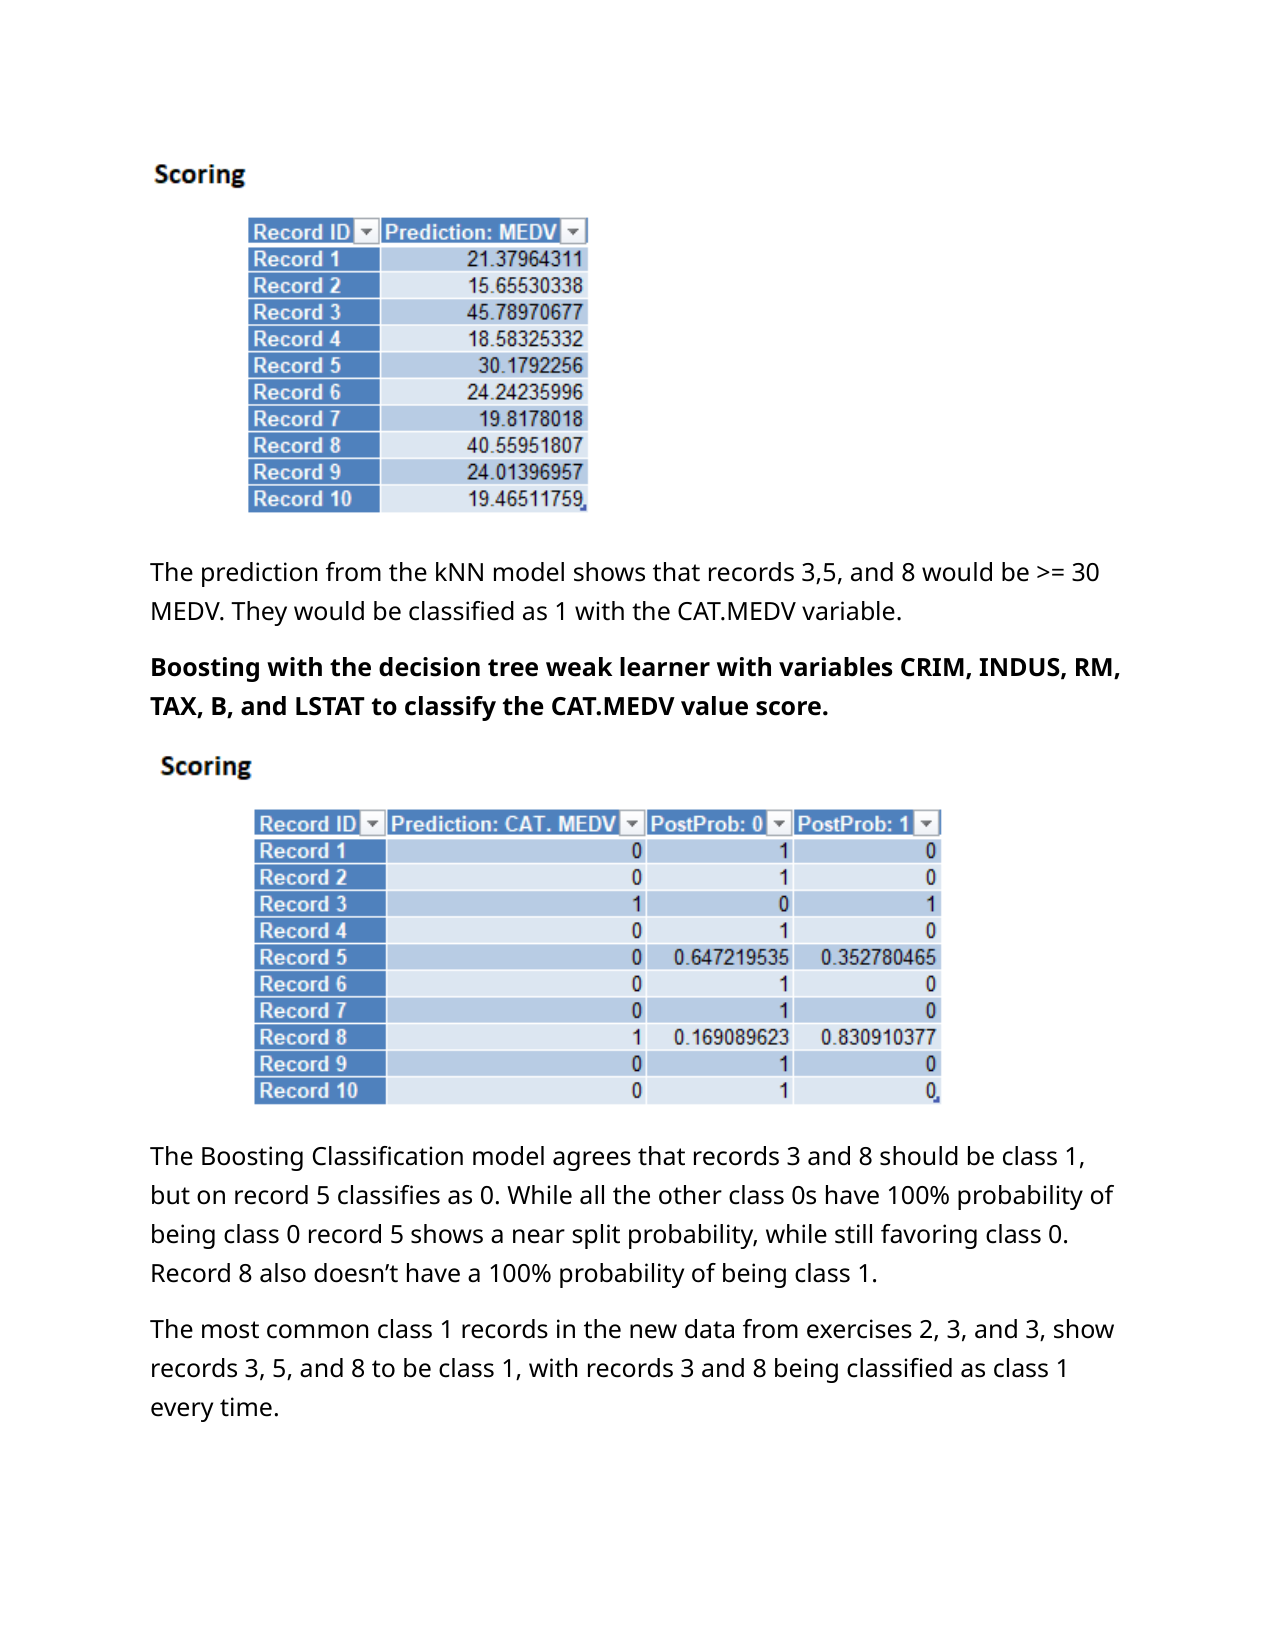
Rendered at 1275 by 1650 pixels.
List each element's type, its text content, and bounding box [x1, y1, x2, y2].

text The most common class 1 records in the new data from exercises 2, 3, and 3, show records 3, 5, and 8 to be class 1, with records 3 and 8 being classified as class 1 every time. [150, 1312, 1125, 1424]
picture [150, 150, 607, 533]
text The prediction from the kNN model shows that records 3,5, and 8 would be >= 30 MEDV. They would be classified as 1 with the CAT.MEDV variable. [150, 554, 1125, 628]
text Boosting with the decision tree weak learner with variables CRIM, INDUS, RM, TAX, B, and LSTAT to classify the CAT.MEDV value score. [150, 649, 1125, 723]
picture [150, 744, 968, 1117]
text The Boosting Classification model agrees that records 3 and 8 should be class 1, but on record 5 classifies as 0. While all the other class 0s have 100% probability of being class 0 record 5 shows a near split probability, while still favoring class 0. Record 8 also doesn’t have a 100% probability of being class 1. [150, 1138, 1125, 1290]
